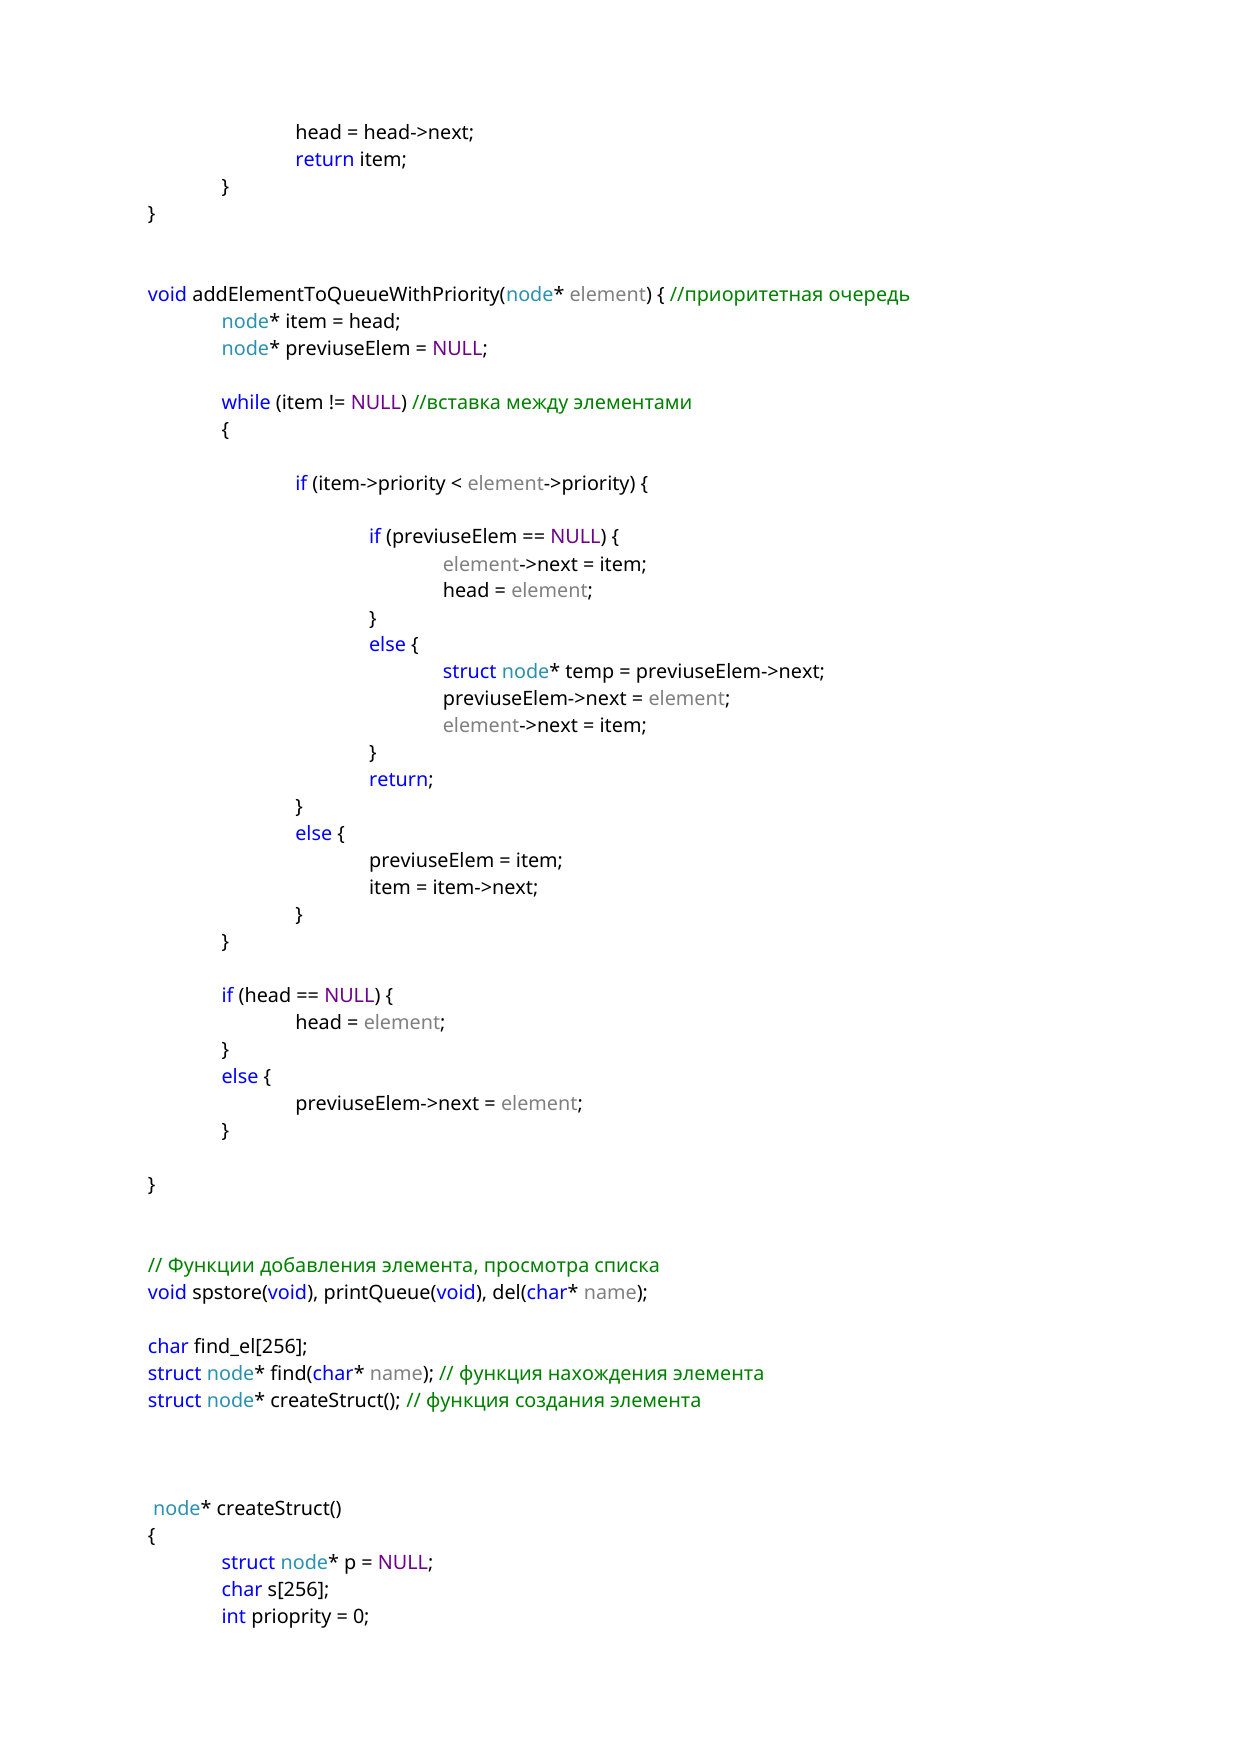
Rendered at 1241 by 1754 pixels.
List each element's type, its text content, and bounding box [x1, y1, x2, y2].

text { [148, 1521, 1181, 1548]
text else { [148, 819, 1181, 847]
text void addElementToQueueWithPriority(node* element) { //приоритетная очередь [148, 280, 1181, 307]
text struct node* p = NULL; [148, 1548, 1181, 1575]
text item = item->next; [148, 873, 1181, 901]
text { [148, 415, 1181, 442]
text head = element; [148, 577, 1181, 604]
text // Функции добавления элемента, просмотра списка [148, 1251, 1181, 1278]
text if (head == NULL) { [148, 981, 1181, 1008]
text head = head->next; [148, 118, 1181, 145]
text } [148, 793, 1181, 819]
text } [148, 1035, 1181, 1062]
text char find_el[256]; [148, 1332, 1181, 1359]
text element->next = item; [148, 550, 1181, 577]
text while (item != NULL) //вставка между элементами [148, 388, 1181, 415]
text struct node* temp = previuseElem->next; [148, 658, 1181, 685]
text } [148, 604, 1181, 631]
text return; [148, 766, 1181, 793]
text node* createStruct() [148, 1494, 1181, 1521]
text else { [148, 631, 1181, 658]
text node* item = head; [148, 307, 1181, 334]
text void spstore(void), printQueue(void), del(char* name); [148, 1278, 1181, 1305]
text } [148, 739, 1181, 766]
text struct node* find(char* name); // функция нахождения элемента [148, 1359, 1181, 1386]
text int prioprity = 0; [148, 1602, 1181, 1629]
text } [148, 927, 1181, 954]
text previuseElem->next = element; [148, 1089, 1181, 1116]
text } [148, 1170, 1181, 1197]
text previuseElem->next = element; [148, 685, 1181, 712]
text previuseElem = item; [148, 847, 1181, 873]
text head = element; [148, 1008, 1181, 1035]
text } [148, 199, 1181, 226]
text struct node* createStruct(); // функция создания элемента [148, 1386, 1181, 1413]
text } [148, 901, 1181, 927]
text node* previuseElem = NULL; [148, 334, 1181, 361]
text if (previuseElem == NULL) { [148, 523, 1181, 550]
text return item; [148, 145, 1181, 172]
text element->next = item; [148, 712, 1181, 739]
text } [148, 1116, 1181, 1143]
text if (item->priority < element->priority) { [148, 469, 1181, 496]
text char s[256]; [148, 1575, 1181, 1602]
text } [148, 172, 1181, 199]
text else { [148, 1062, 1181, 1089]
